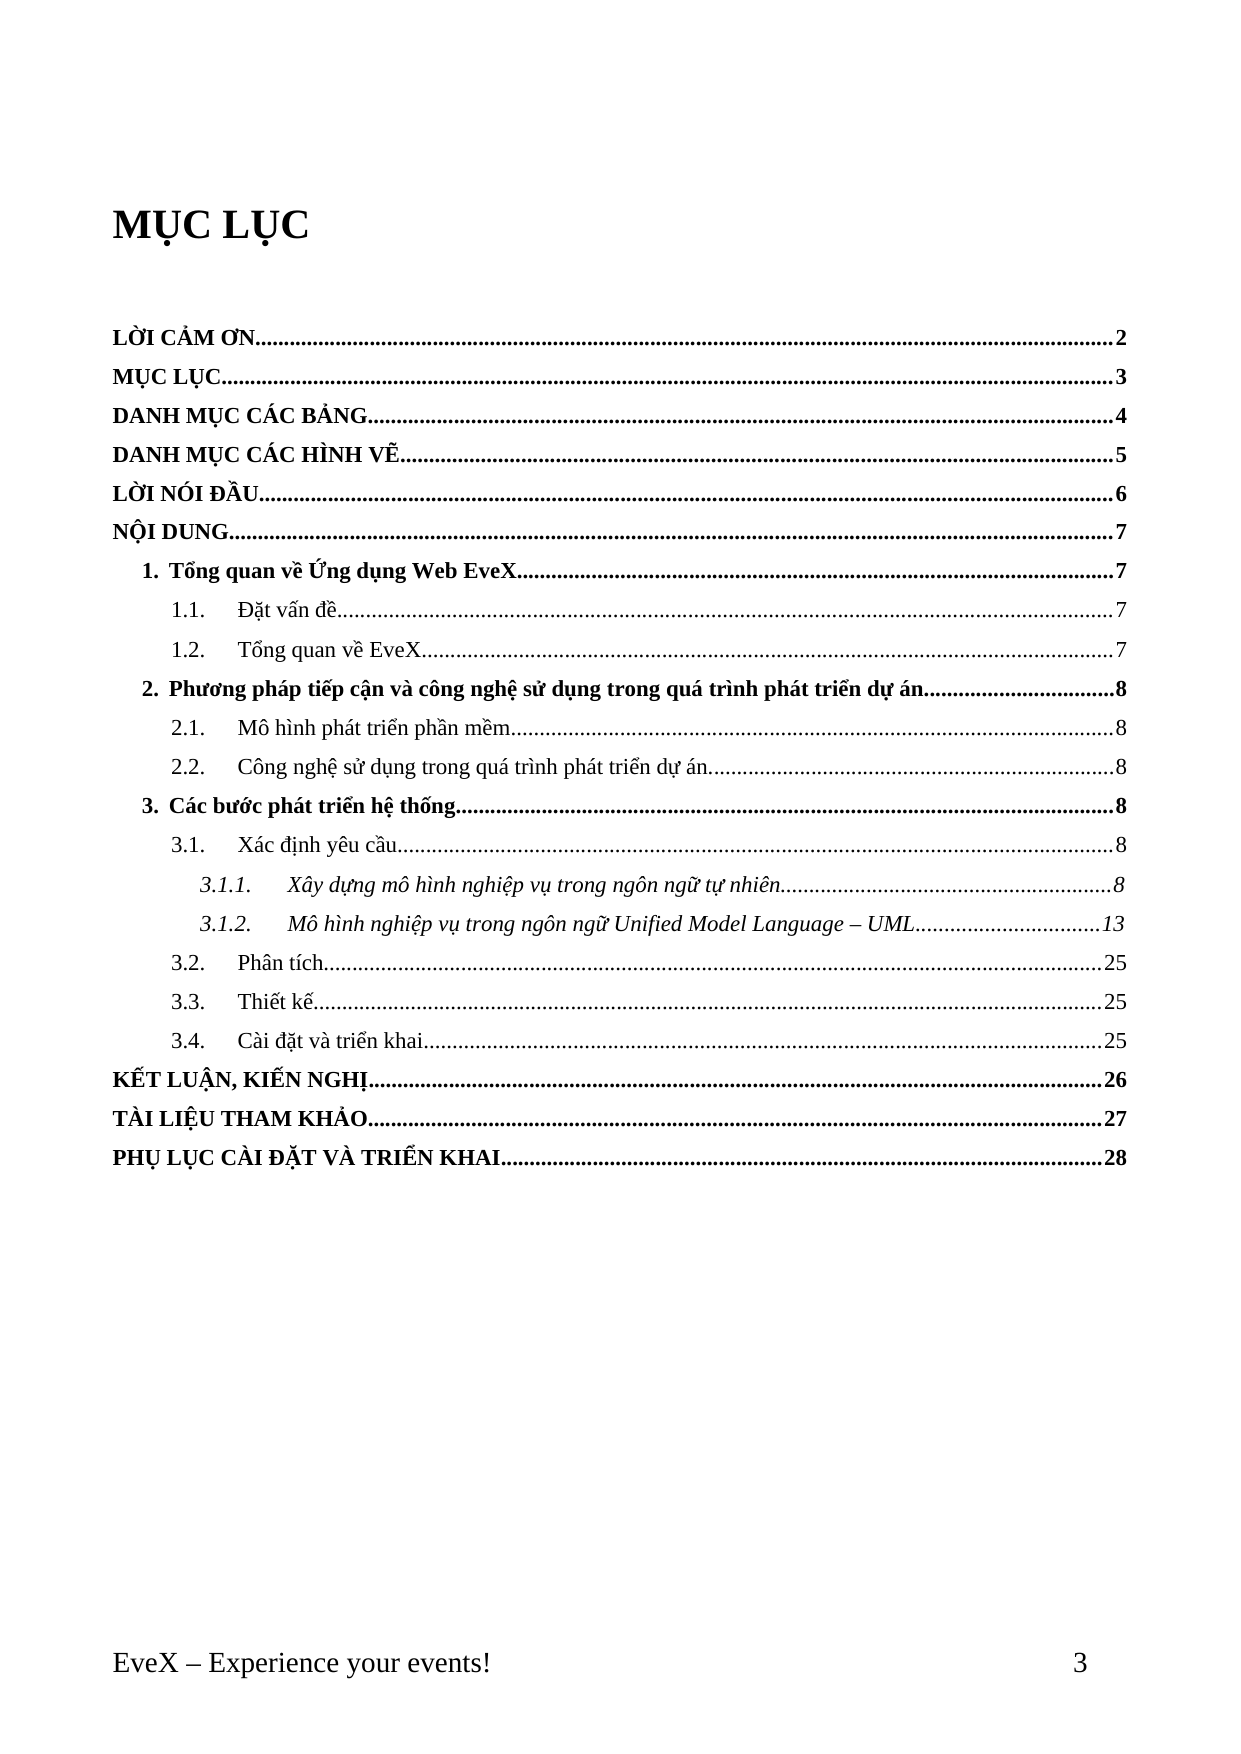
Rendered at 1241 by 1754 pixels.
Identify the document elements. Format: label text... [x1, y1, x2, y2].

subtitle MỤC LỤC [112, 200, 1128, 248]
